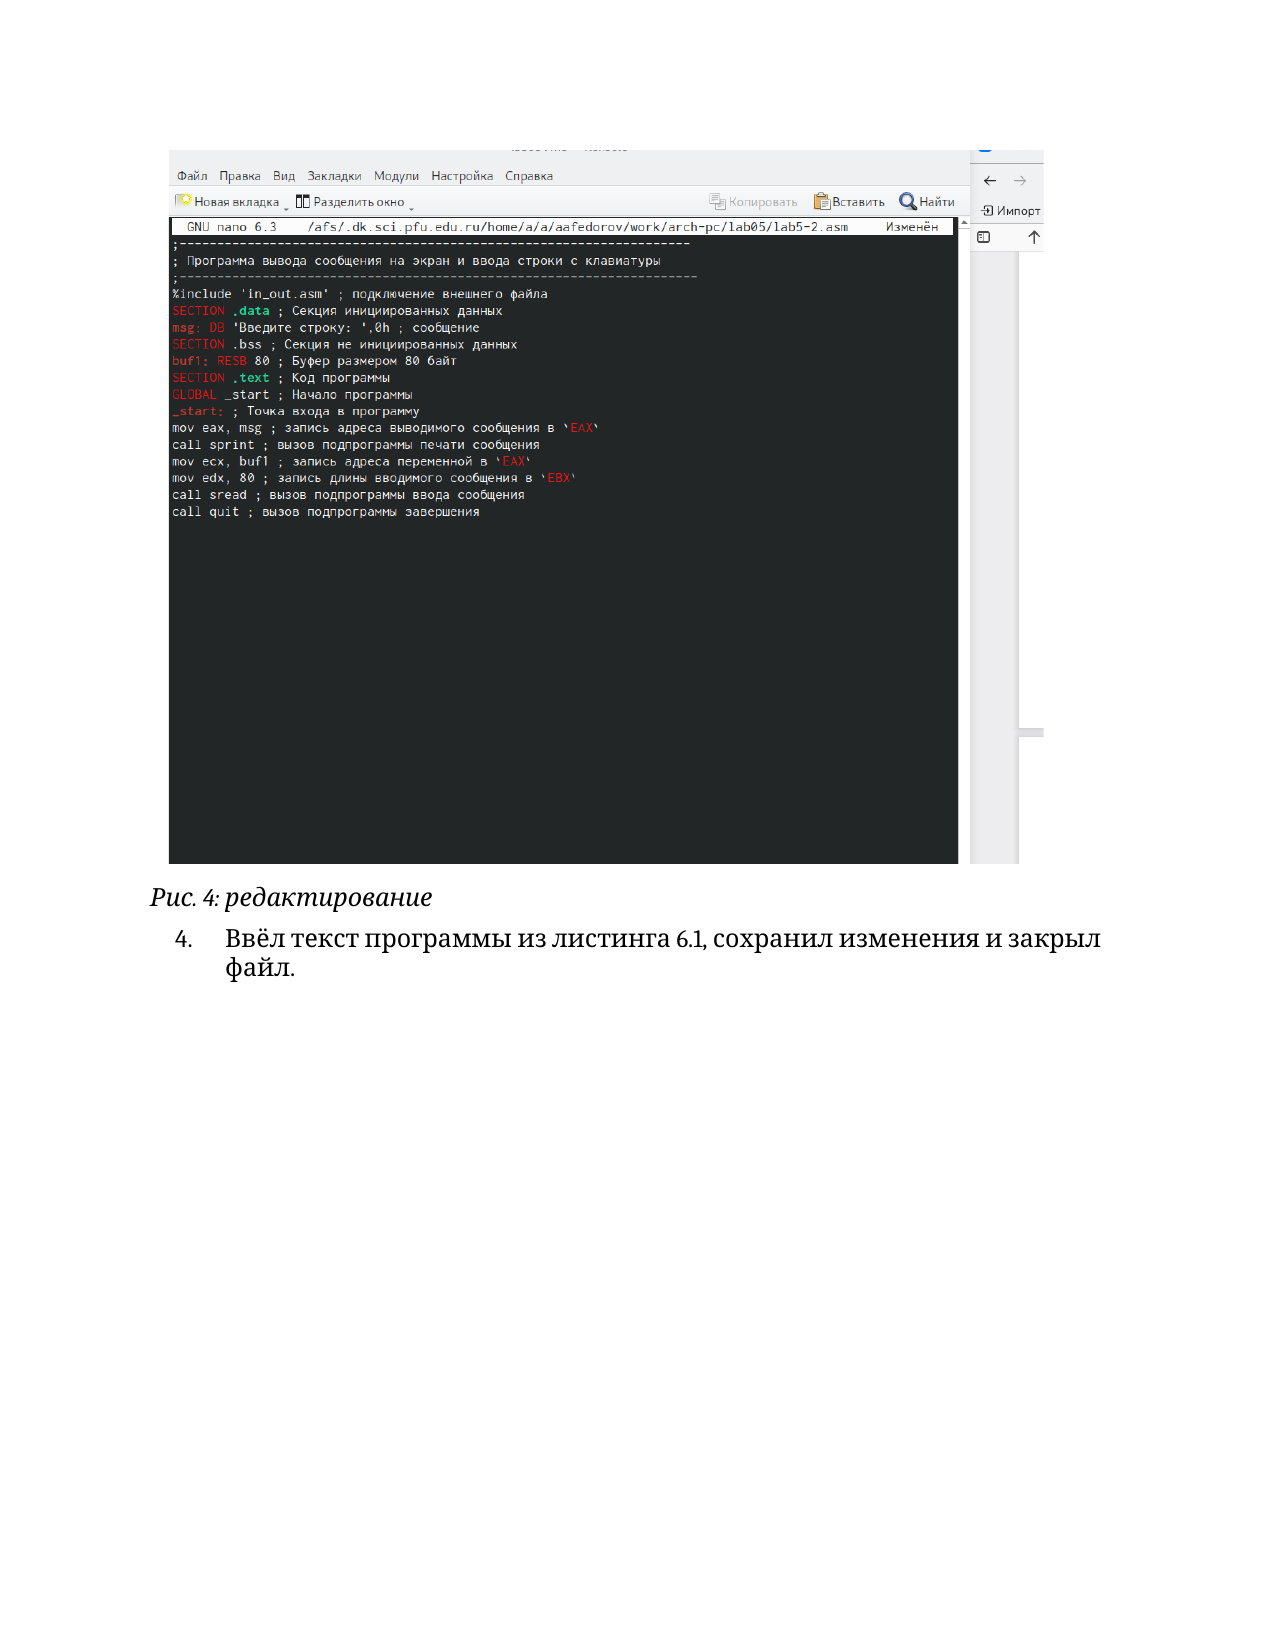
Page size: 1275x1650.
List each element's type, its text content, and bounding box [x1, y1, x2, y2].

list Ввёл текст программы из листинга 6.1, сохранил изменения и закрыл файл. [175, 925, 1125, 983]
picture [168, 150, 1044, 864]
text Рис. 4: редактирование [150, 884, 1125, 913]
